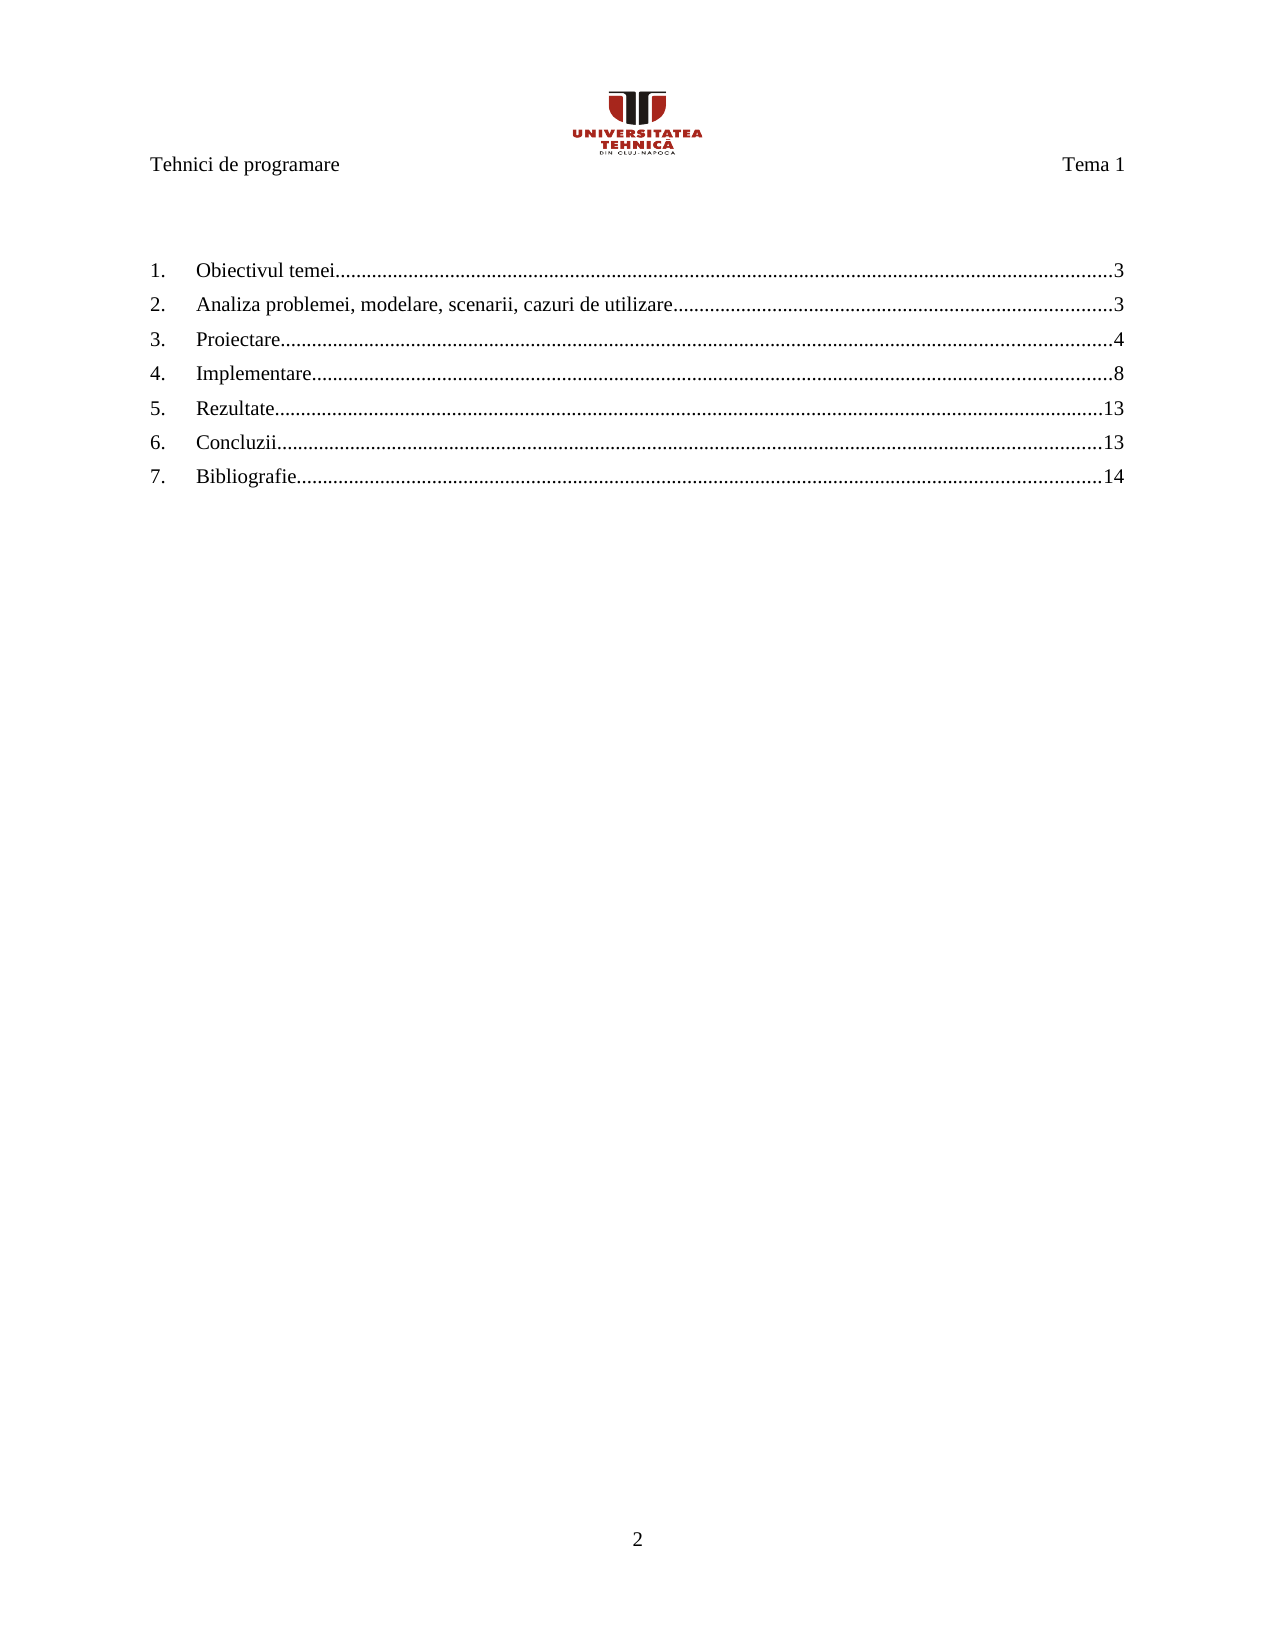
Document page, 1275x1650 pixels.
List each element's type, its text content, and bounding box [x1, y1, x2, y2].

text 6. Concluzii 13 [150, 430, 1125, 454]
text 7. Bibliografie 14 [150, 464, 1125, 488]
text 1. Obiectivul temei 3 [150, 257, 1125, 282]
text 4. Implementare 8 [150, 361, 1125, 385]
text 5. Rezultate 13 [150, 395, 1125, 419]
text 3. Proiectare 4 [150, 326, 1125, 351]
text 2. Analiza problemei, modelare, scenarii, cazuri de utilizare 3 [150, 292, 1125, 316]
picture [572, 75, 703, 172]
